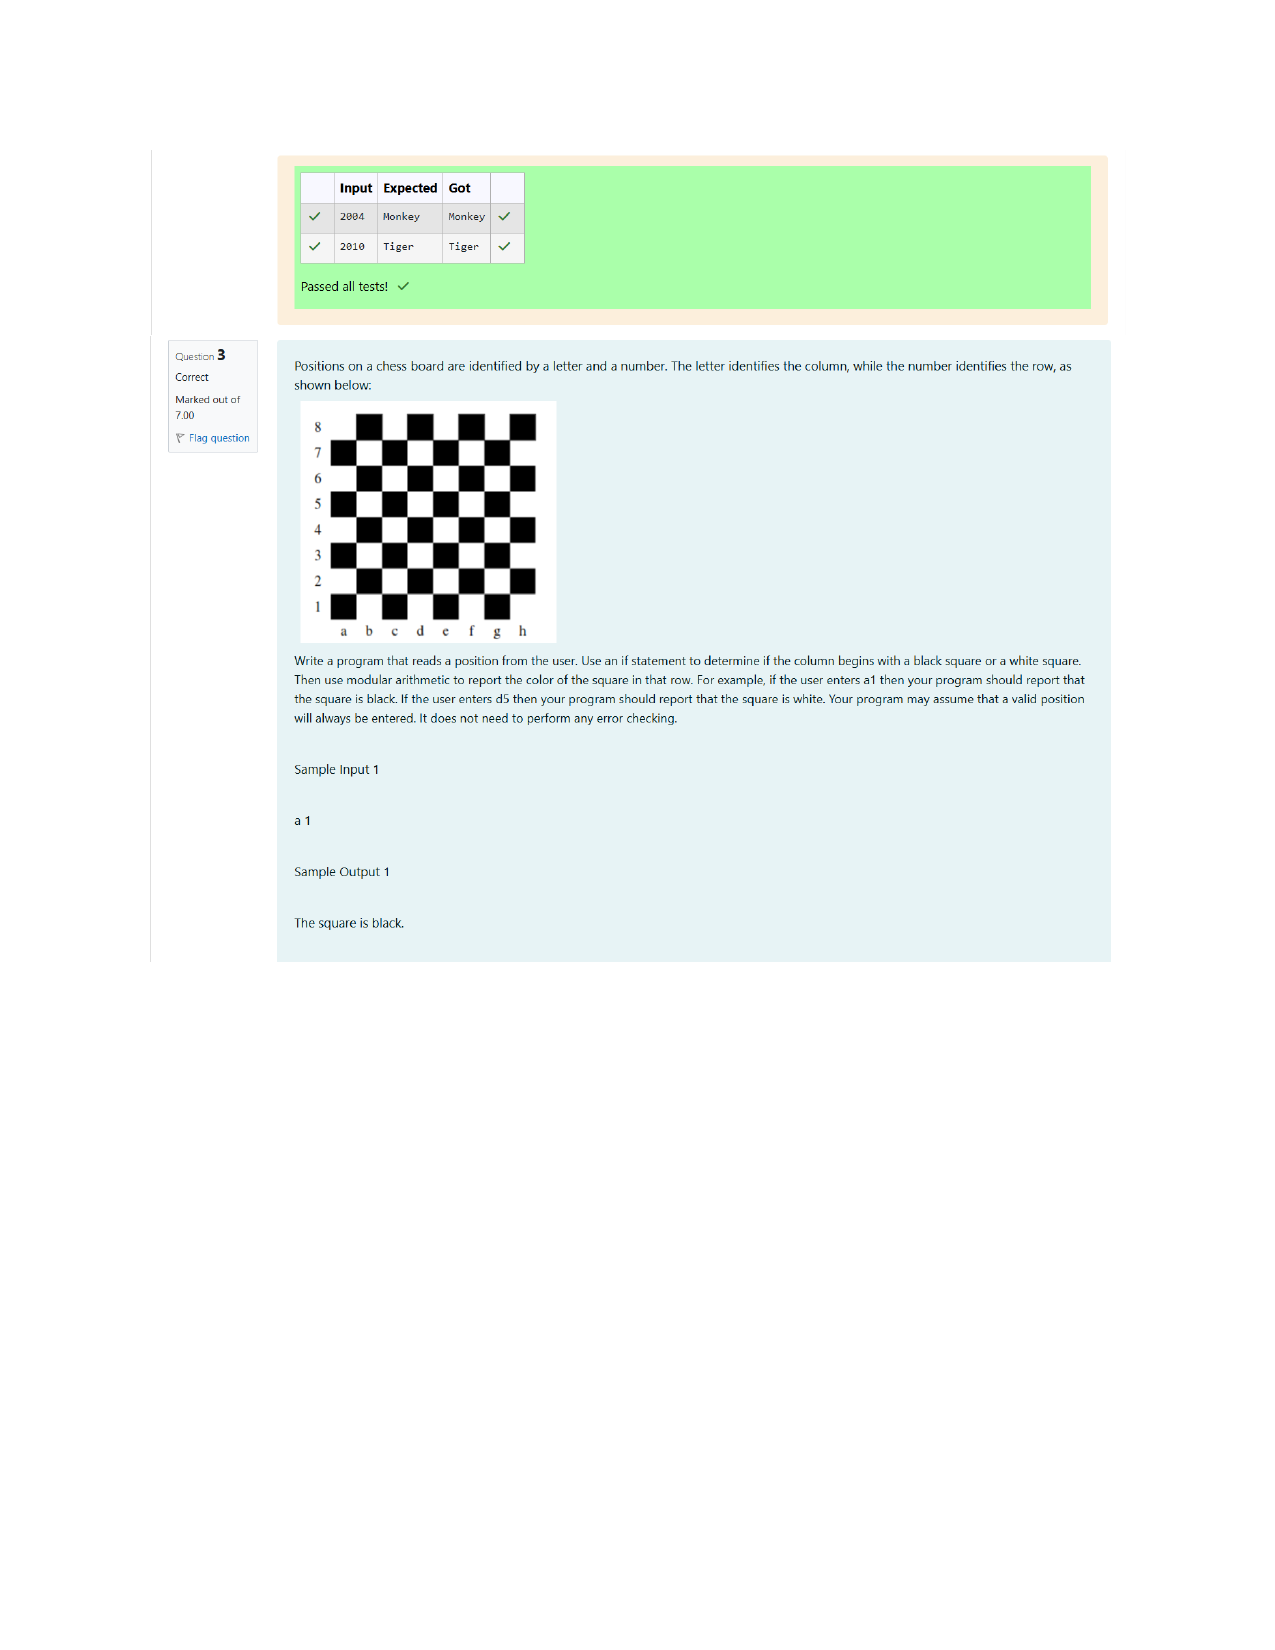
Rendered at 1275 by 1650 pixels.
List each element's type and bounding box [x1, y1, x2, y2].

picture [150, 336, 1125, 962]
picture [150, 150, 1125, 335]
